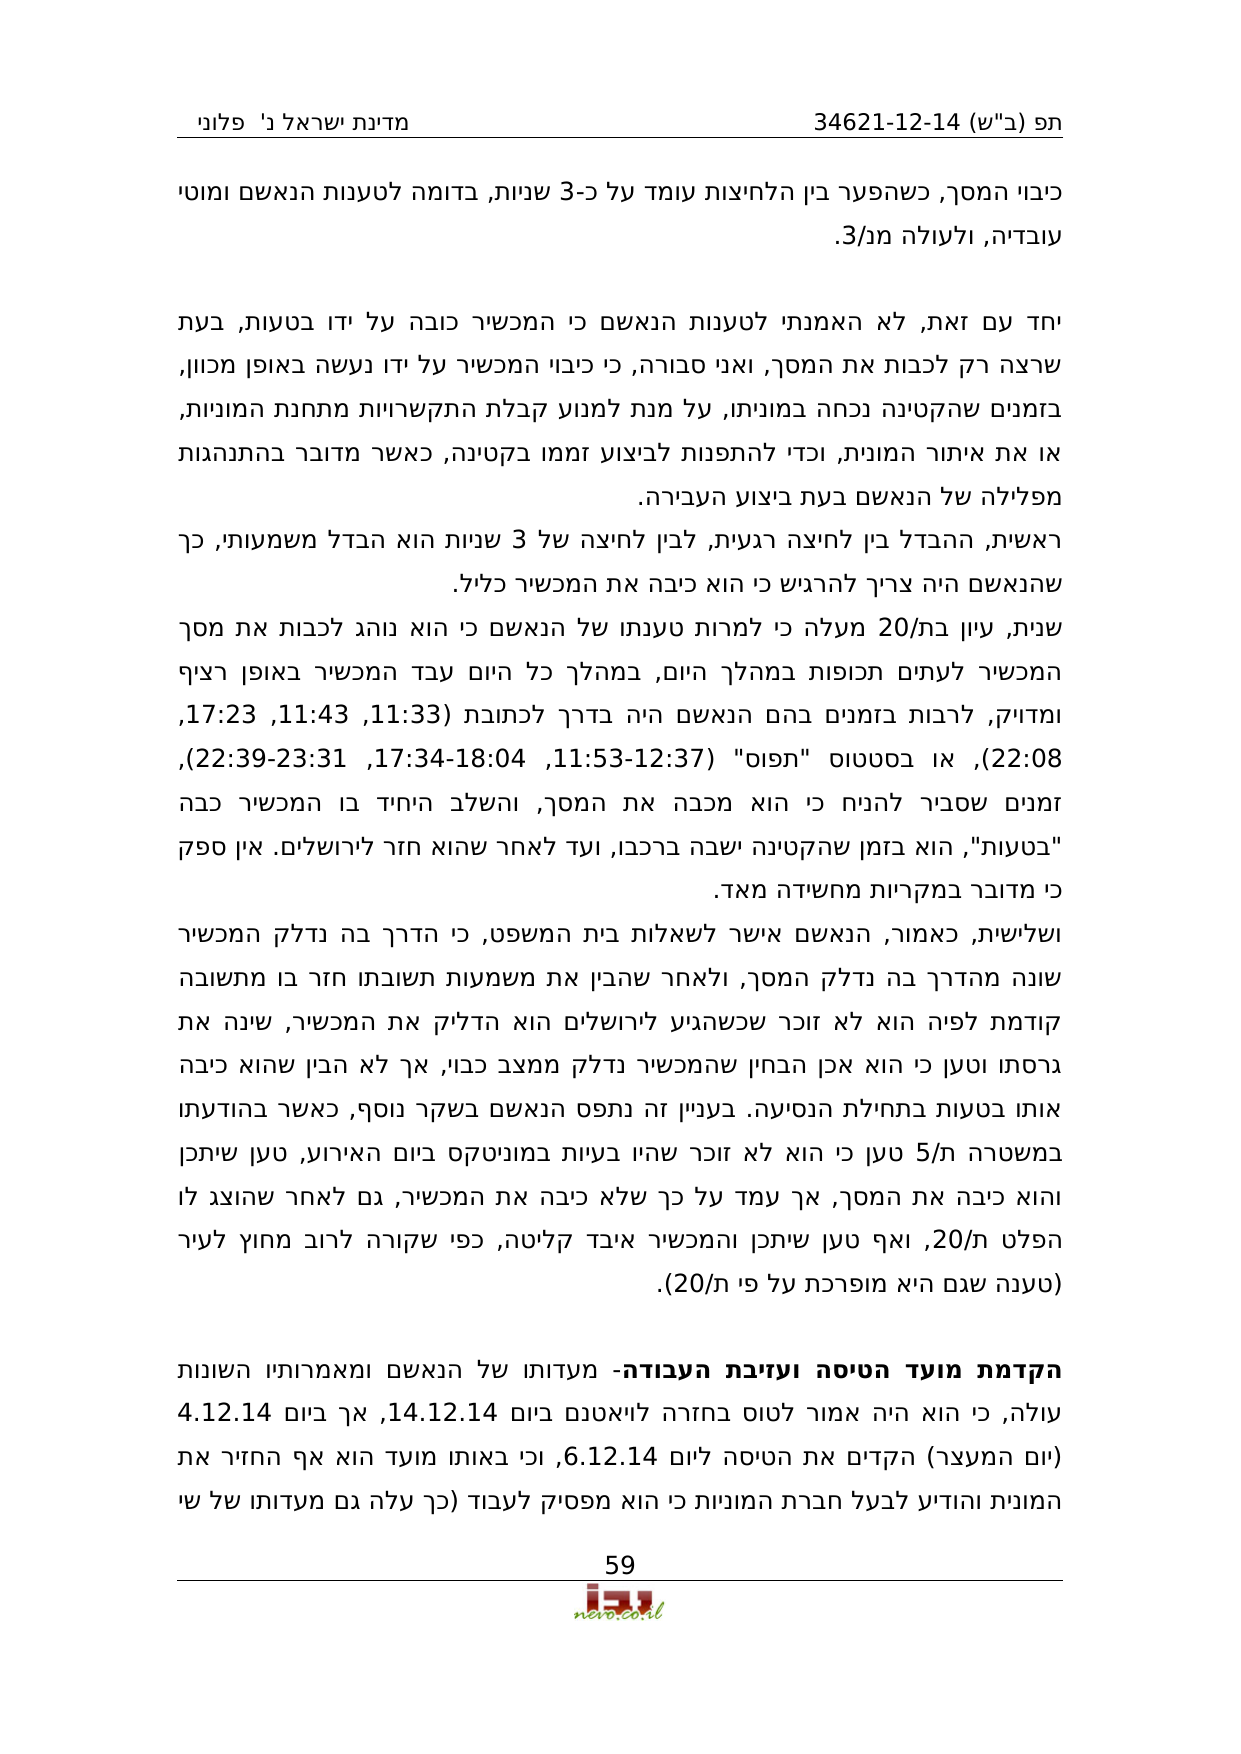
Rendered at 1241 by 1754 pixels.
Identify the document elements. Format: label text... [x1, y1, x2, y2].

text יחד עם זאת, לא האמנתי לטענות הנאשם כי המכשיר כובה על ידו בטעות, בעת שרצה רק לכבות את המסך, ואני סבורה, כי כיבוי המכשיר על ידו נעשה באופן מכוון, בזמנים שהקטינה נכחה במוניתו, על מנת למנוע קבלת התקשרויות מתחנת המוניות, או את איתור המונית, וכדי להתפנות לביצוע זממו בקטינה, כאשר מדובר בהתנהגות מפלילה של הנאשם בעת ביצוע העבירה. [177, 307, 1063, 511]
text ראשית, ההבדל בין לחיצה רגעית, לבין לחיצה של 3 שניות הוא הבדל משמעותי, כך שהנאשם היה צריך להרגיש כי הוא כיבה את המכשיר כליל. [177, 525, 1063, 598]
text שנית, עיון בת/20 מעלה כי למרות טענתו של הנאשם כי הוא נוהג לכבות את מסך המכשיר לעתים תכופות במהלך היום, במהלך כל היום עבד המכשיר באופן רציף ומדויק, לרבות בזמנים בהם הנאשם היה בדרך לכתובת (11:33, 11:43, 17:23, 22:08), או בסטטוס "תפוס" (11:53-12:37, 17:34-18:04, 22:39-23:31), זמנים שסביר להניח כי הוא מכבה את המסך, והשלב היחיד בו המכשיר כבה "בטעות", הוא בזמן שהקטינה ישבה ברכבו, ועד לאחר שהוא חזר לירושלים. אין ספק כי מדובר במקריות מחשידה מאד. [177, 613, 1063, 904]
picture [574, 1583, 666, 1621]
text ושלישית, כאמור, הנאשם אישר לשאלות בית המשפט, כי הדרך בה נדלק המכשיר שונה מהדרך בה נדלק המסך, ולאחר שהבין את משמעות תשובתו חזר בו מתשובה קודמת לפיה הוא לא זוכר שכשהגיע לירושלים הוא הדליק את המכשיר, שינה את גרסתו וטען כי הוא אכן הבחין שהמכשיר נדלק ממצב כבוי, אך לא הבין שהוא כיבה אותו בטעות בתחילת הנסיעה. בעניין זה נתפס הנאשם בשקר נוסף, כאשר בהודעתו במשטרה ת/5 טען כי הוא לא זוכר שהיו בעיות במוניטקס ביום האירוע, טען שיתכן והוא כיבה את המסך, אך עמד על כך שלא כיבה את המכשיר, גם לאחר שהוצג לו הפלט ת/20, ואף טען שיתכן והמכשיר איבד קליטה, כפי שקורה לרוב מחוץ לעיר (טענה שגם היא מופרכת על פי ת/20). [177, 919, 1063, 1298]
